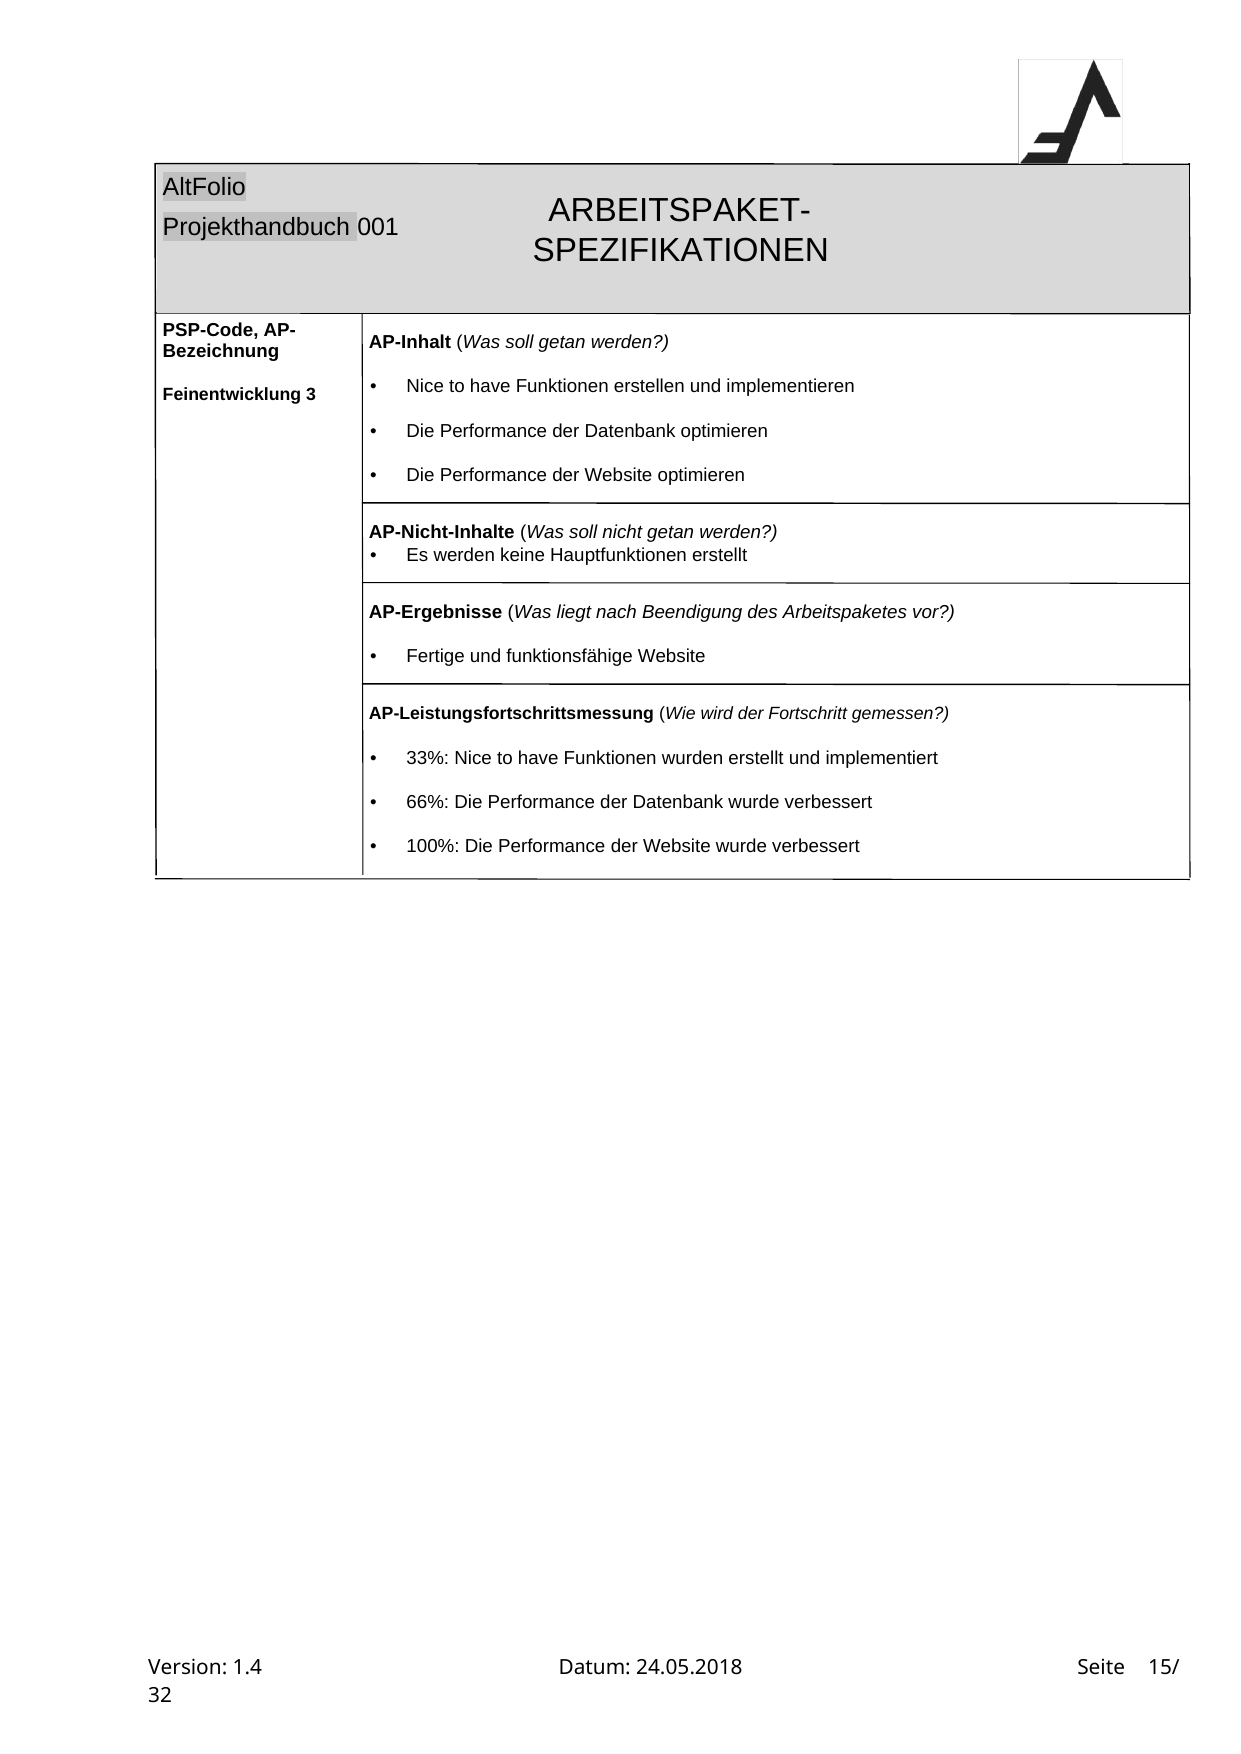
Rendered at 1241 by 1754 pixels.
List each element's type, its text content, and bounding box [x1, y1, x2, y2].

text 32 [148, 1680, 1182, 1708]
list 100%: Die Performance der Website wurde verbessert [370, 835, 1182, 857]
list Die Performance der Website optimieren [370, 464, 1182, 485]
text Feinentwicklung 3 [162, 384, 325, 404]
text AP-Inhalt (Was soll getan werden?) [369, 331, 1182, 352]
list Nice to have Funktionen erstellen und implementieren [370, 375, 1182, 397]
text Version: 1.4 Datum: 24.05.2018 Seite 15/ [148, 1652, 1182, 1680]
list Die Performance der Datenbank optimieren [370, 419, 1182, 441]
text PSP-Code, AP-Bezeichnung [162, 319, 312, 361]
text AP-Nicht-Inhalte (Was soll nicht getan werden?) [369, 521, 1182, 542]
text AltFolio Projekthandbuch 001 [162, 172, 440, 241]
picture [156, 59, 1189, 313]
text AP-Leistungsfortschrittsmessung (Wie wird der Fortschritt gemessen?) [369, 703, 1182, 723]
list Es werden keine Hauptfunktionen erstellt [370, 544, 1182, 565]
list Fertige und funktionsfähige Website [370, 645, 1182, 667]
text SPEZIFIKATIONEN [531, 230, 830, 268]
list 33%: Nice to have Funktionen wurden erstellt und implementiert [370, 747, 1182, 768]
list 66%: Die Performance der Datenbank wurde verbessert [370, 791, 1182, 812]
text ARBEITSPAKET- [531, 189, 828, 228]
text AP-Ergebnisse (Was liegt nach Beendigung des Arbeitspaketes vor?) [369, 601, 1182, 622]
